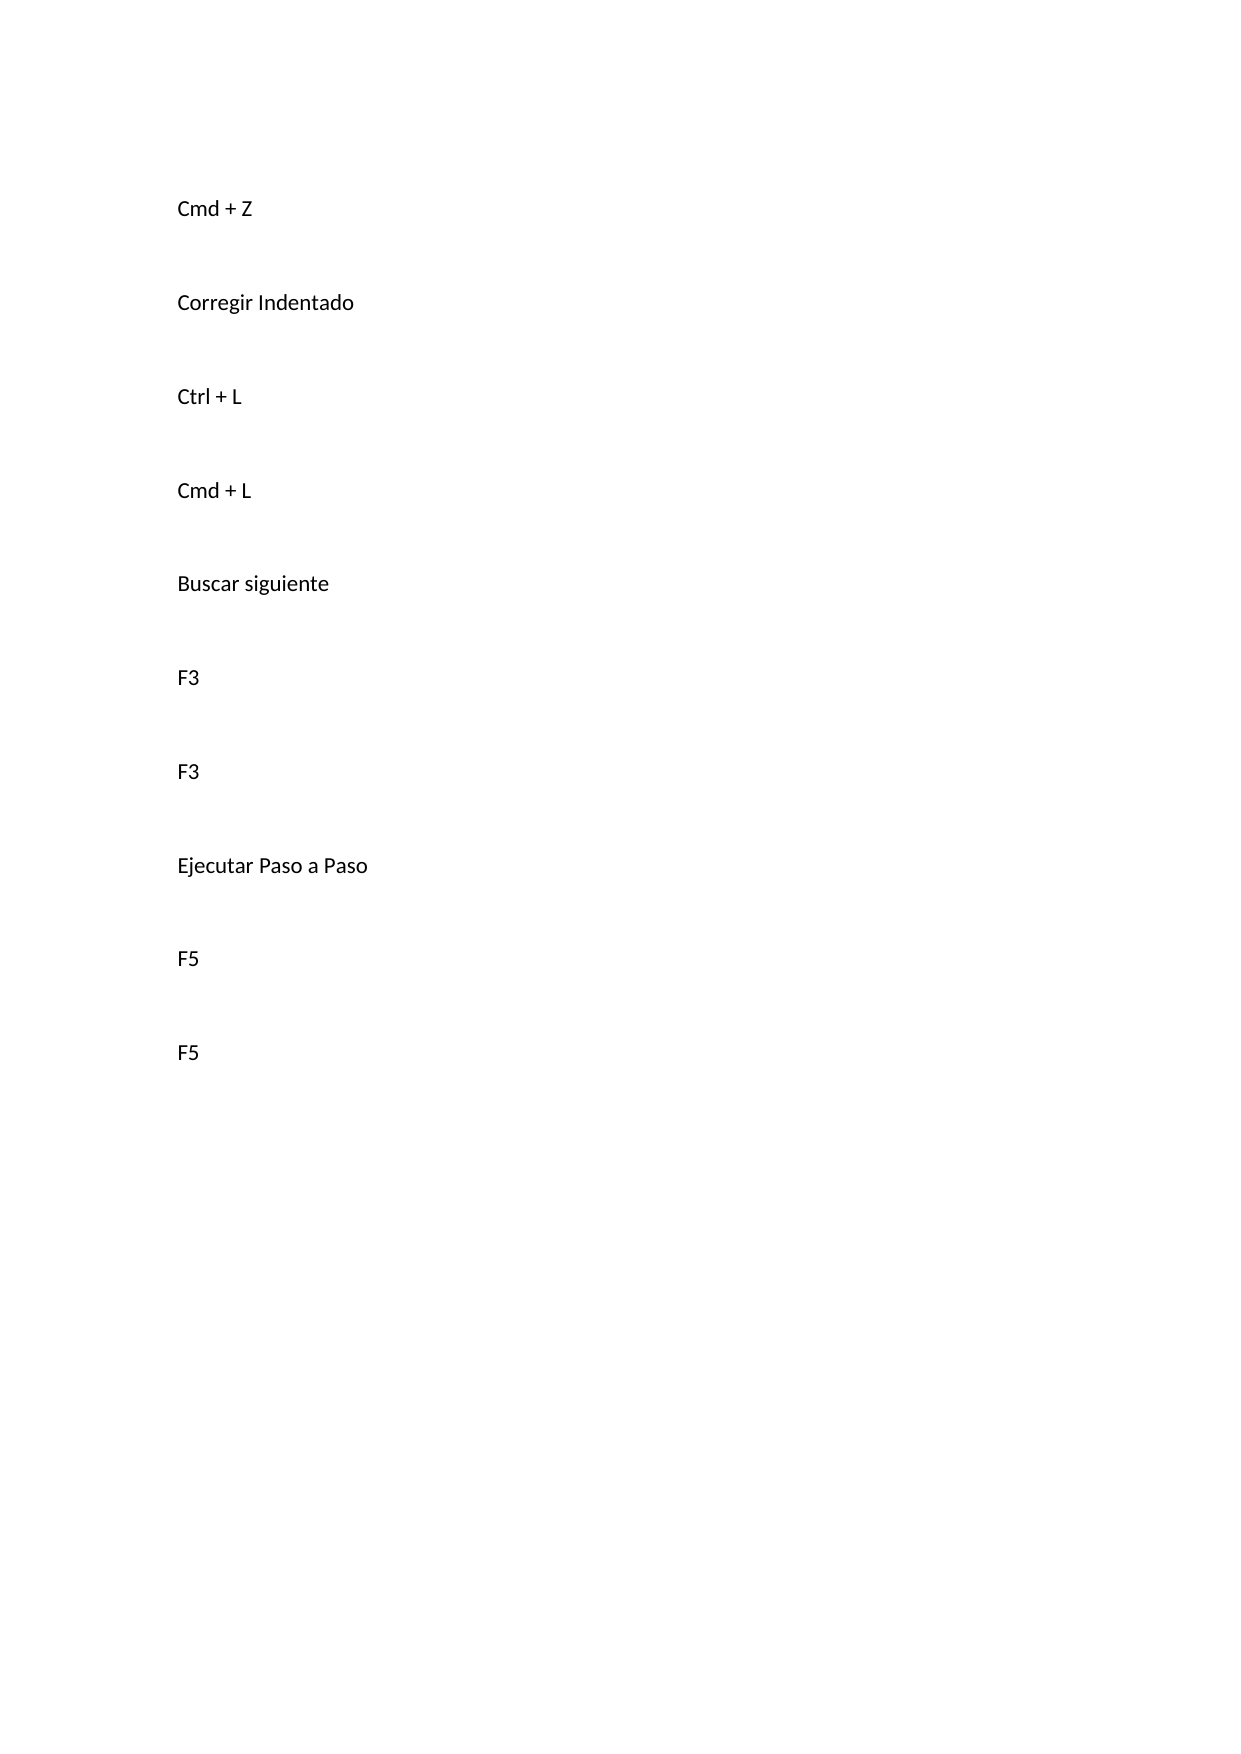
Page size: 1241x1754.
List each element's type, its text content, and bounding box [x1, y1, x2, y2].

text Corregir Indentado [177, 288, 1063, 316]
text F3 [177, 663, 1063, 691]
text Cmd + L [177, 476, 1063, 504]
text F3 [177, 757, 1063, 785]
text Ejecutar Paso a Paso [177, 851, 1063, 879]
text Buscar siguiente [177, 569, 1063, 597]
text F5 [177, 1038, 1063, 1066]
text Cmd + Z [177, 194, 1063, 222]
text F5 [177, 944, 1063, 972]
text Ctrl + L [177, 382, 1063, 410]
